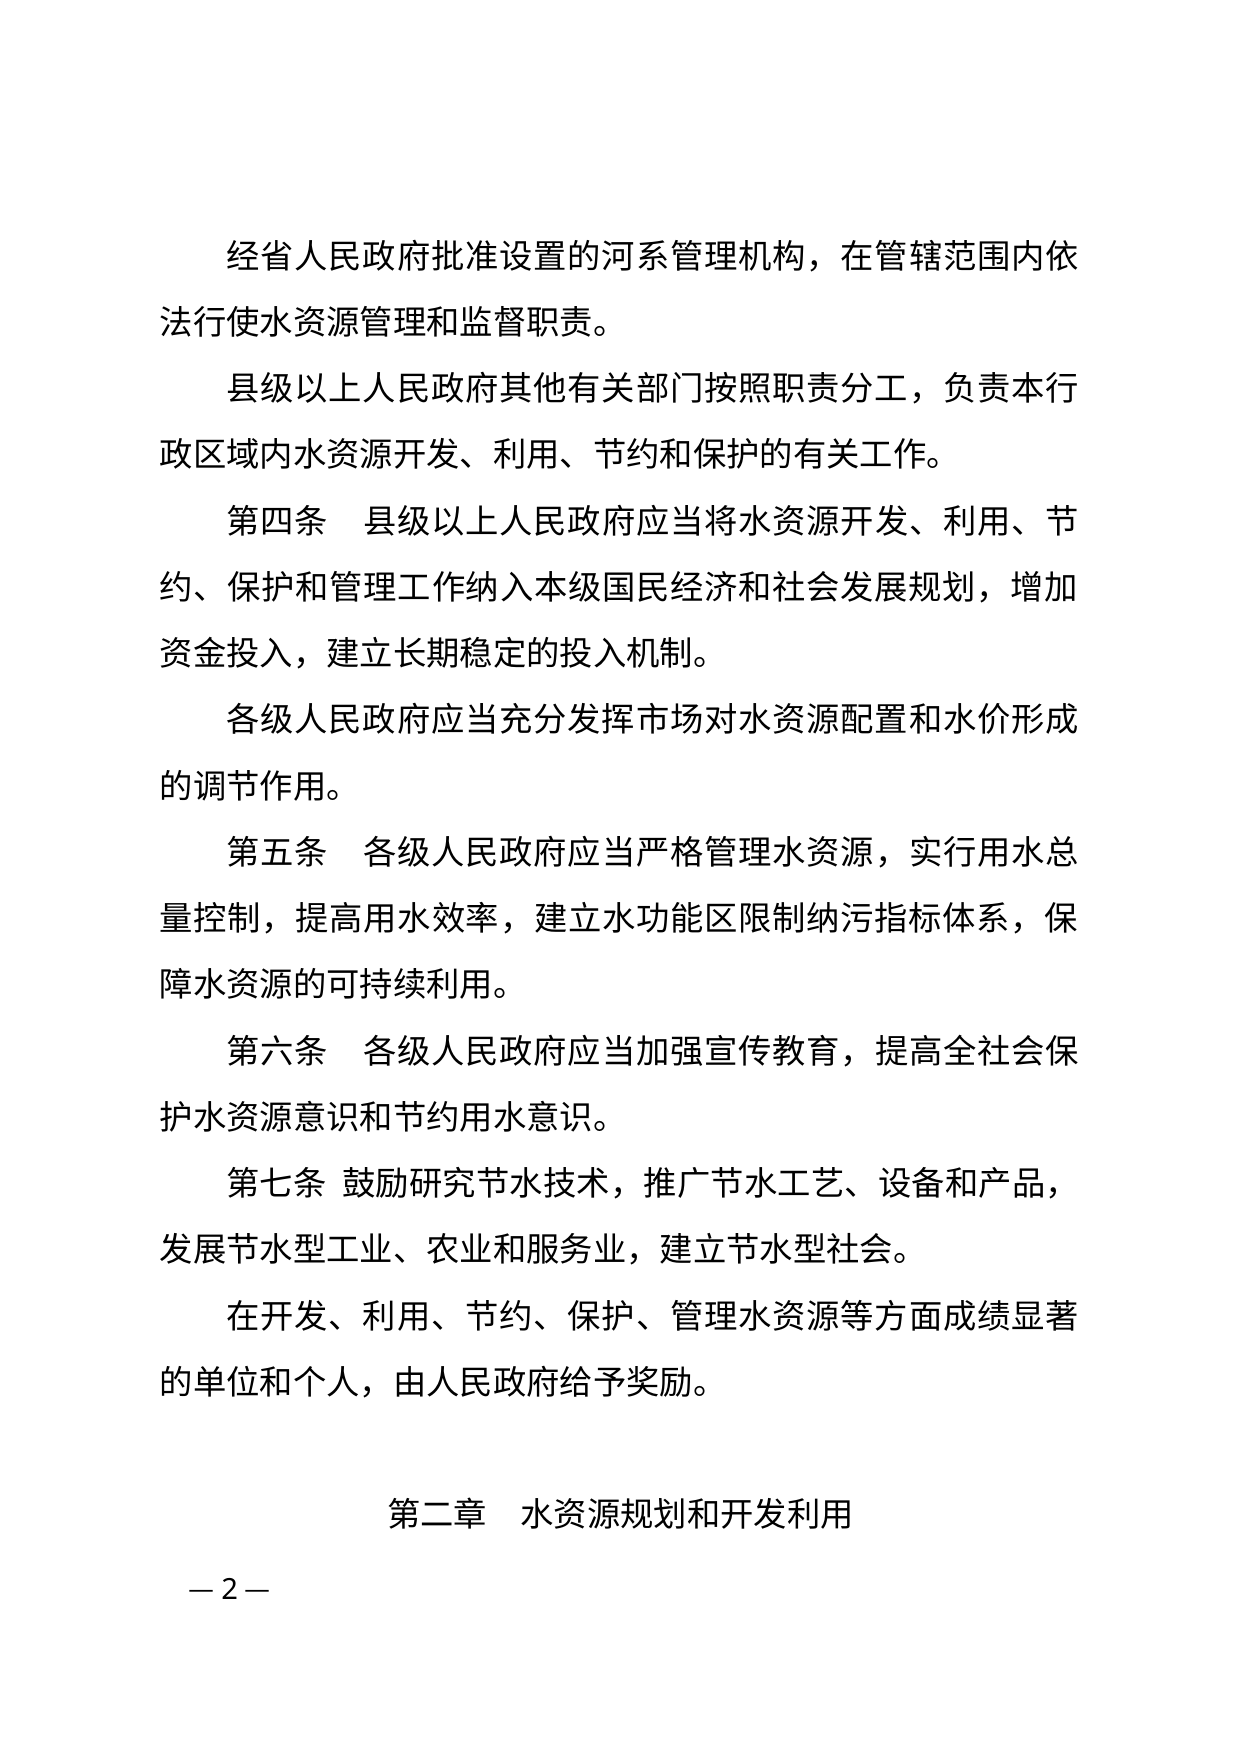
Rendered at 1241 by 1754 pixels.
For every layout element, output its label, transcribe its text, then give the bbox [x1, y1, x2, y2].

text 各级人民政府应当充分发挥市场对水资源配置和水价形成的调节作用。 [159, 684, 1081, 817]
text 第六条 各级人民政府应当加强宣传教育，提高全社会保护水资源意识和节约用水意识。 [159, 1015, 1081, 1148]
text 经省人民政府批准设置的河系管理机构，在管辖范围内依法行使水资源管理和监督职责。 [159, 220, 1081, 353]
text 县级以上人民政府其他有关部门按照职责分工，负责本行政区域内水资源开发、利用、节约和保护的有关工作。 [159, 353, 1081, 485]
text 在开发、利用、节约、保护、管理水资源等方面成绩显著的单位和个人，由人民政府给予奖励。 [159, 1280, 1081, 1413]
text 第四条 县级以上人民政府应当将水资源开发、利用、节约、保护和管理工作纳入本级国民经济和社会发展规划，增加资金投入，建立长期稳定的投入机制。 [159, 485, 1081, 684]
text 第二章 水资源规划和开发利用 [159, 1479, 1081, 1545]
text 第七条 鼓励研究节水技术，推广节水工艺、设备和产品，发展节水型工业、农业和服务业，建立节水型社会。 [159, 1148, 1081, 1280]
text 第五条 各级人民政府应当严格管理水资源，实行用水总量控制，提高用水效率，建立水功能区限制纳污指标体系，保障水资源的可持续利用。 [159, 817, 1081, 1015]
